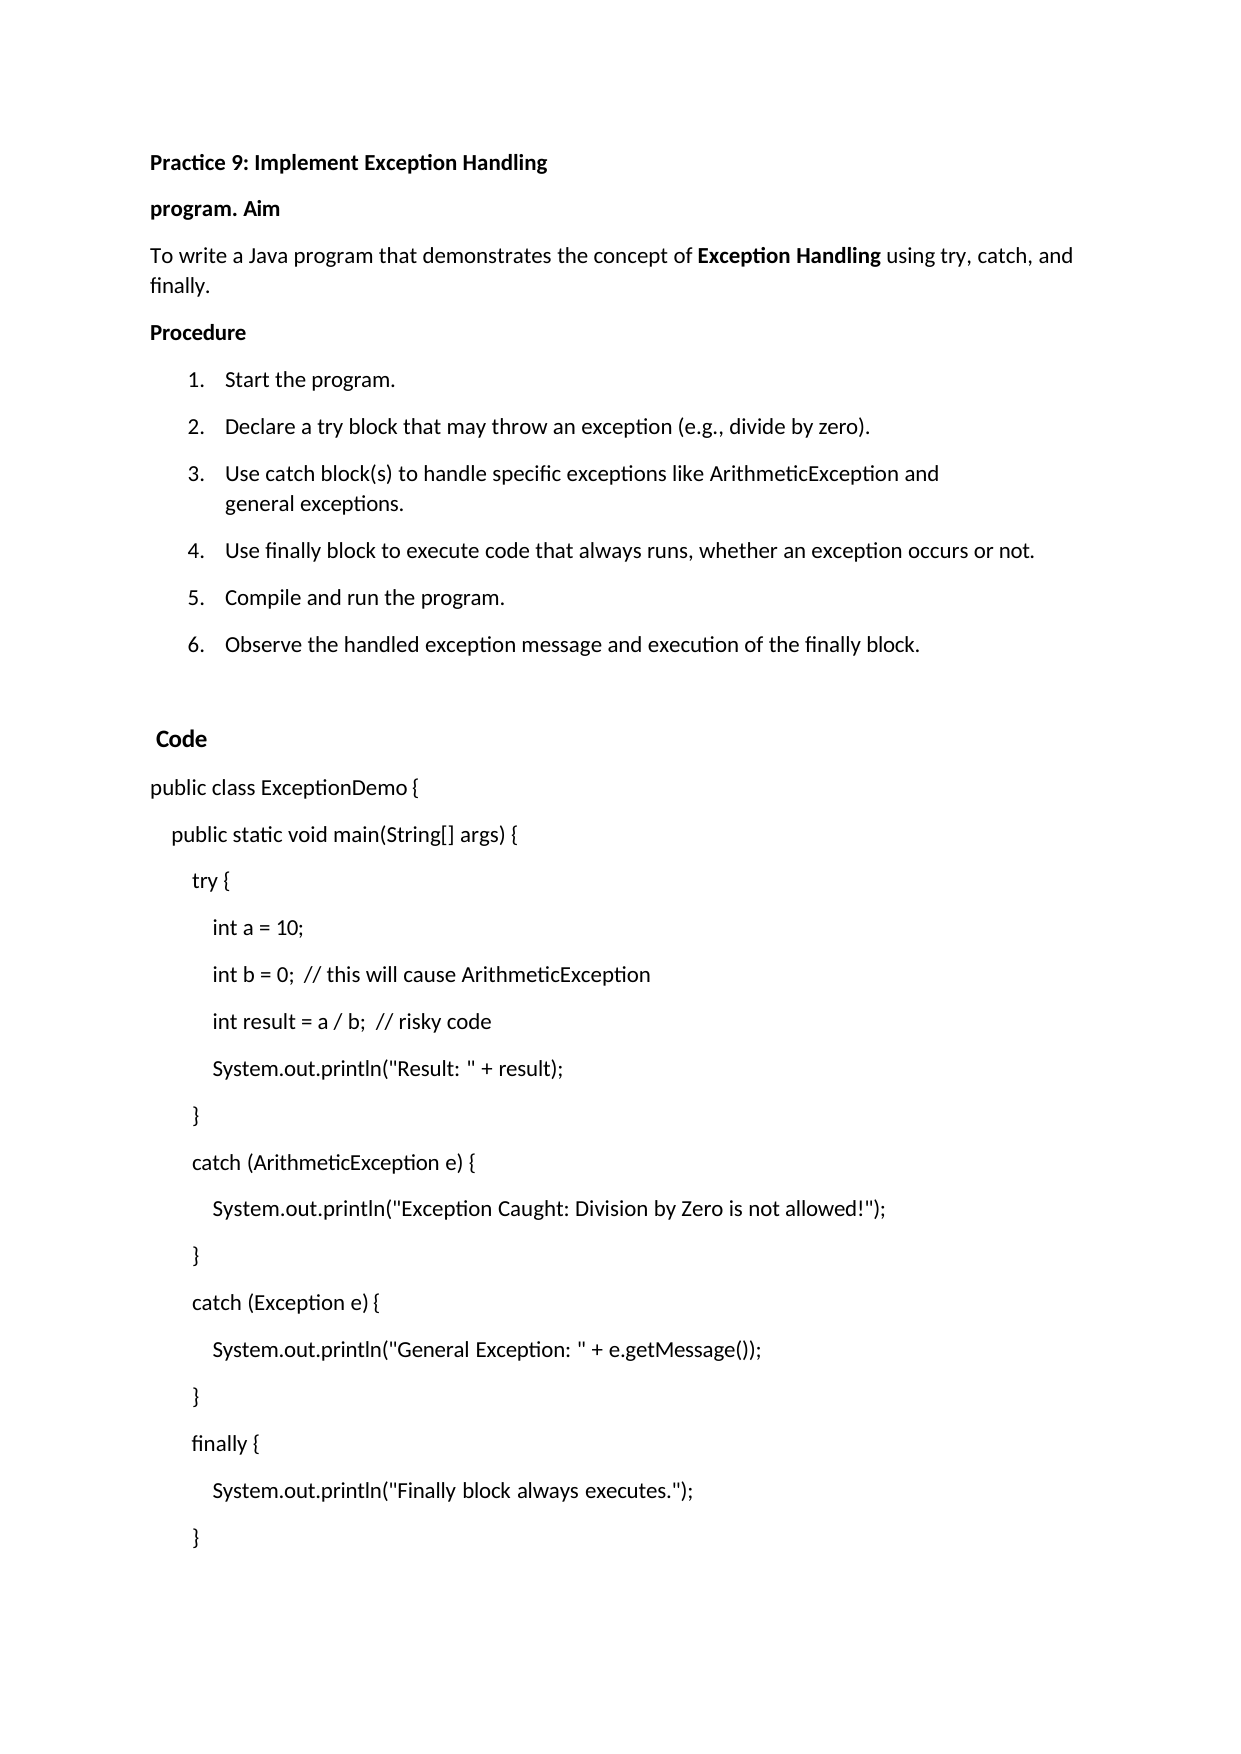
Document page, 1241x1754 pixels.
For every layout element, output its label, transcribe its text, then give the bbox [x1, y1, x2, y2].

text public static void main(String[] args) { try { [171, 820, 523, 895]
text System.out.println("Finally block always executes."); [212, 1476, 1137, 1504]
text finally { [191, 1429, 1137, 1457]
text catch (Exception e) { [192, 1288, 1137, 1316]
list Use finally block to execute code that always runs, whether an exception occurs or not. [187, 536, 1137, 564]
text int a = 10; [212, 913, 1137, 942]
text public class ExceptionDemo { [150, 773, 1137, 801]
list Start the program. [187, 365, 1137, 393]
text } [192, 1382, 1137, 1410]
text } [192, 1523, 1137, 1551]
list Declare a try block that may throw an exception (e.g., divide by zero). [187, 412, 1137, 440]
list Use catch block(s) to handle specific exceptions like ArithmeticException and general exceptions. [187, 459, 1010, 517]
list Observe the handled exception message and execution of the finally block. [187, 630, 1137, 658]
text } [192, 1242, 1137, 1270]
text System.out.println("General Exception: " + e.getMessage()); [212, 1336, 1137, 1363]
subtitle Code [156, 724, 1137, 754]
text catch (ArithmeticException e) { [192, 1148, 1137, 1176]
subtitle Practice 9: Implement Exception Handling program. Aim [150, 148, 639, 222]
text int b = 0; // this will cause ArithmeticException int result = a / b; // risky code [212, 960, 669, 1035]
text System.out.println("Result: " + result); [212, 1054, 1137, 1082]
text To write a Java program that demonstrates the concept of Exception Handling using try, catch, and finally. [150, 241, 1084, 299]
text } [192, 1101, 1137, 1129]
text System.out.println("Exception Caught: Division by Zero is not allowed!"); [212, 1194, 1137, 1223]
subtitle Procedure [150, 318, 1137, 346]
list Compile and run the program. [187, 583, 1137, 611]
